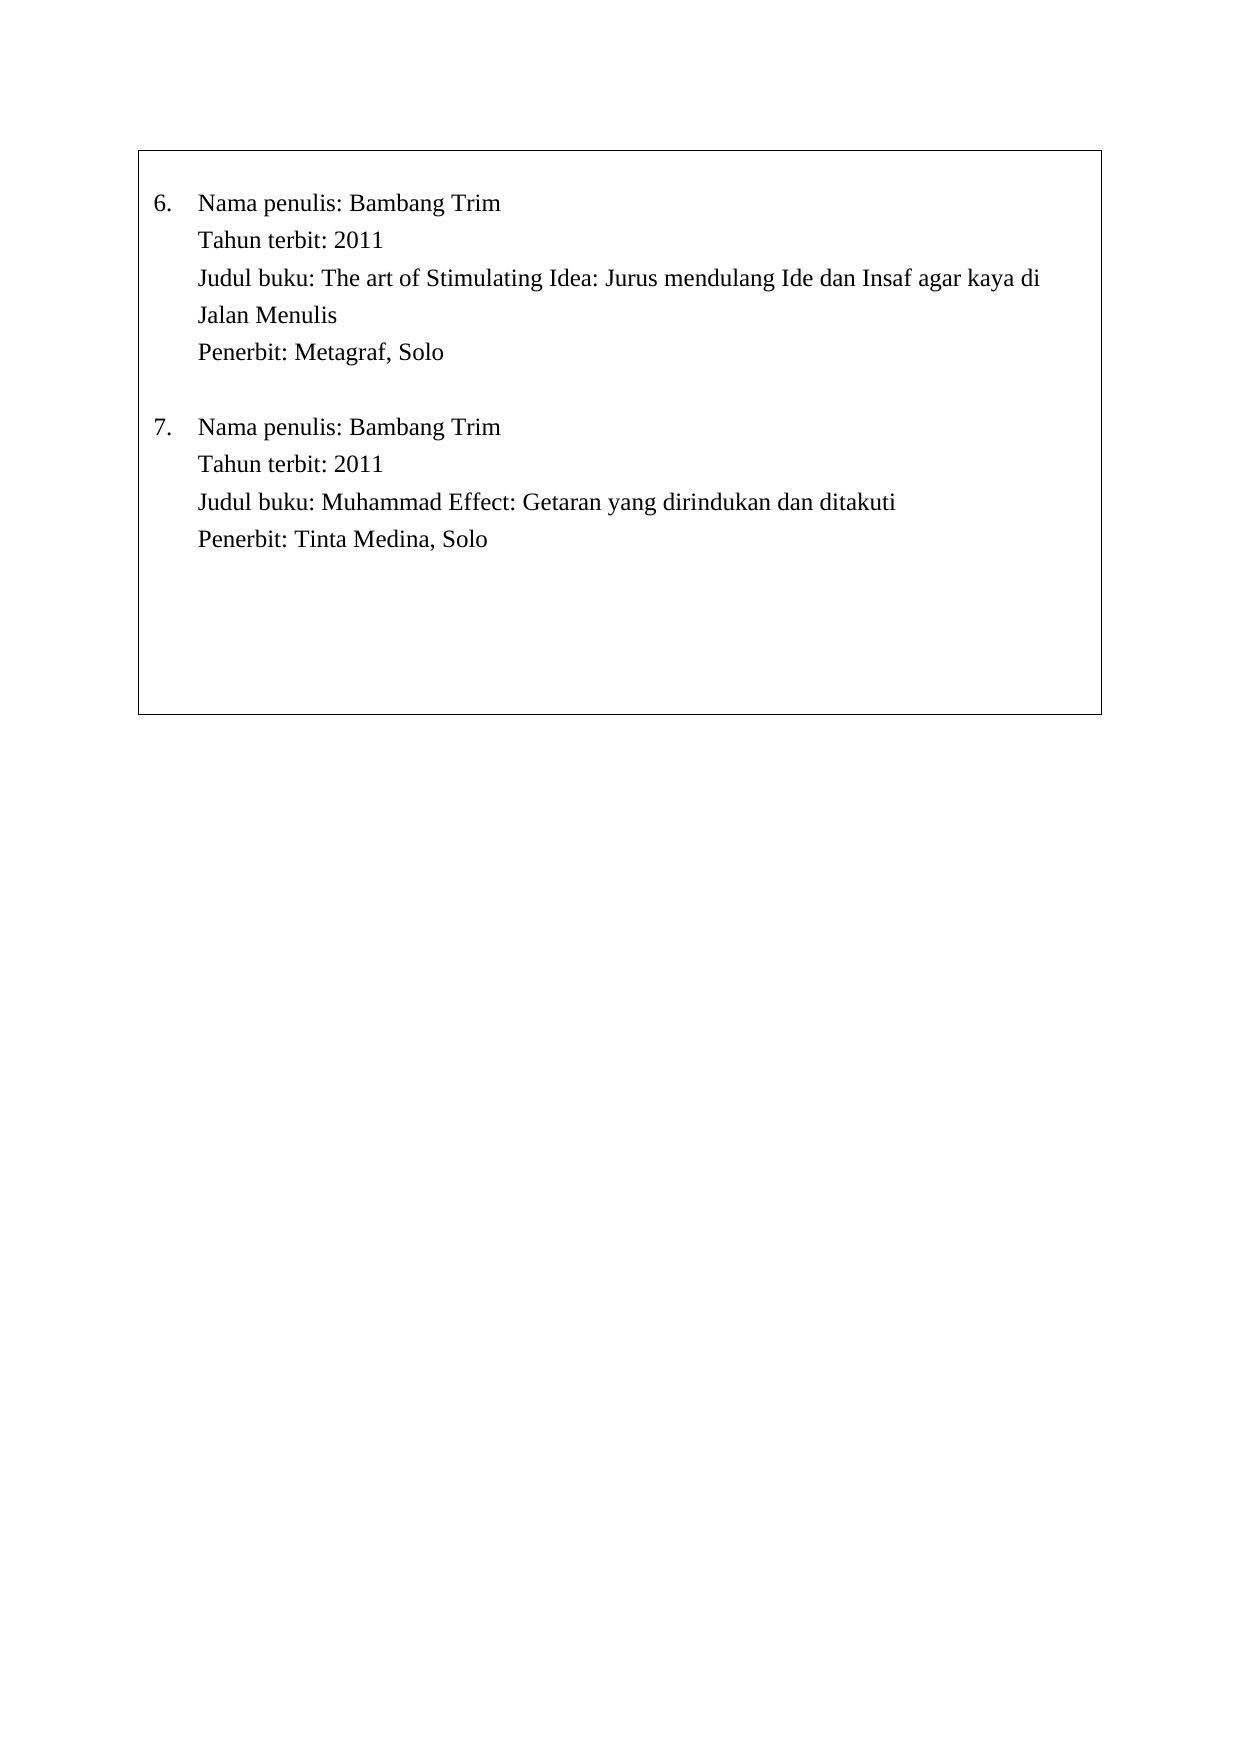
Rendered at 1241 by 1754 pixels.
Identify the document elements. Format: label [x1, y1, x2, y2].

table_header [139, 151, 1101, 713]
